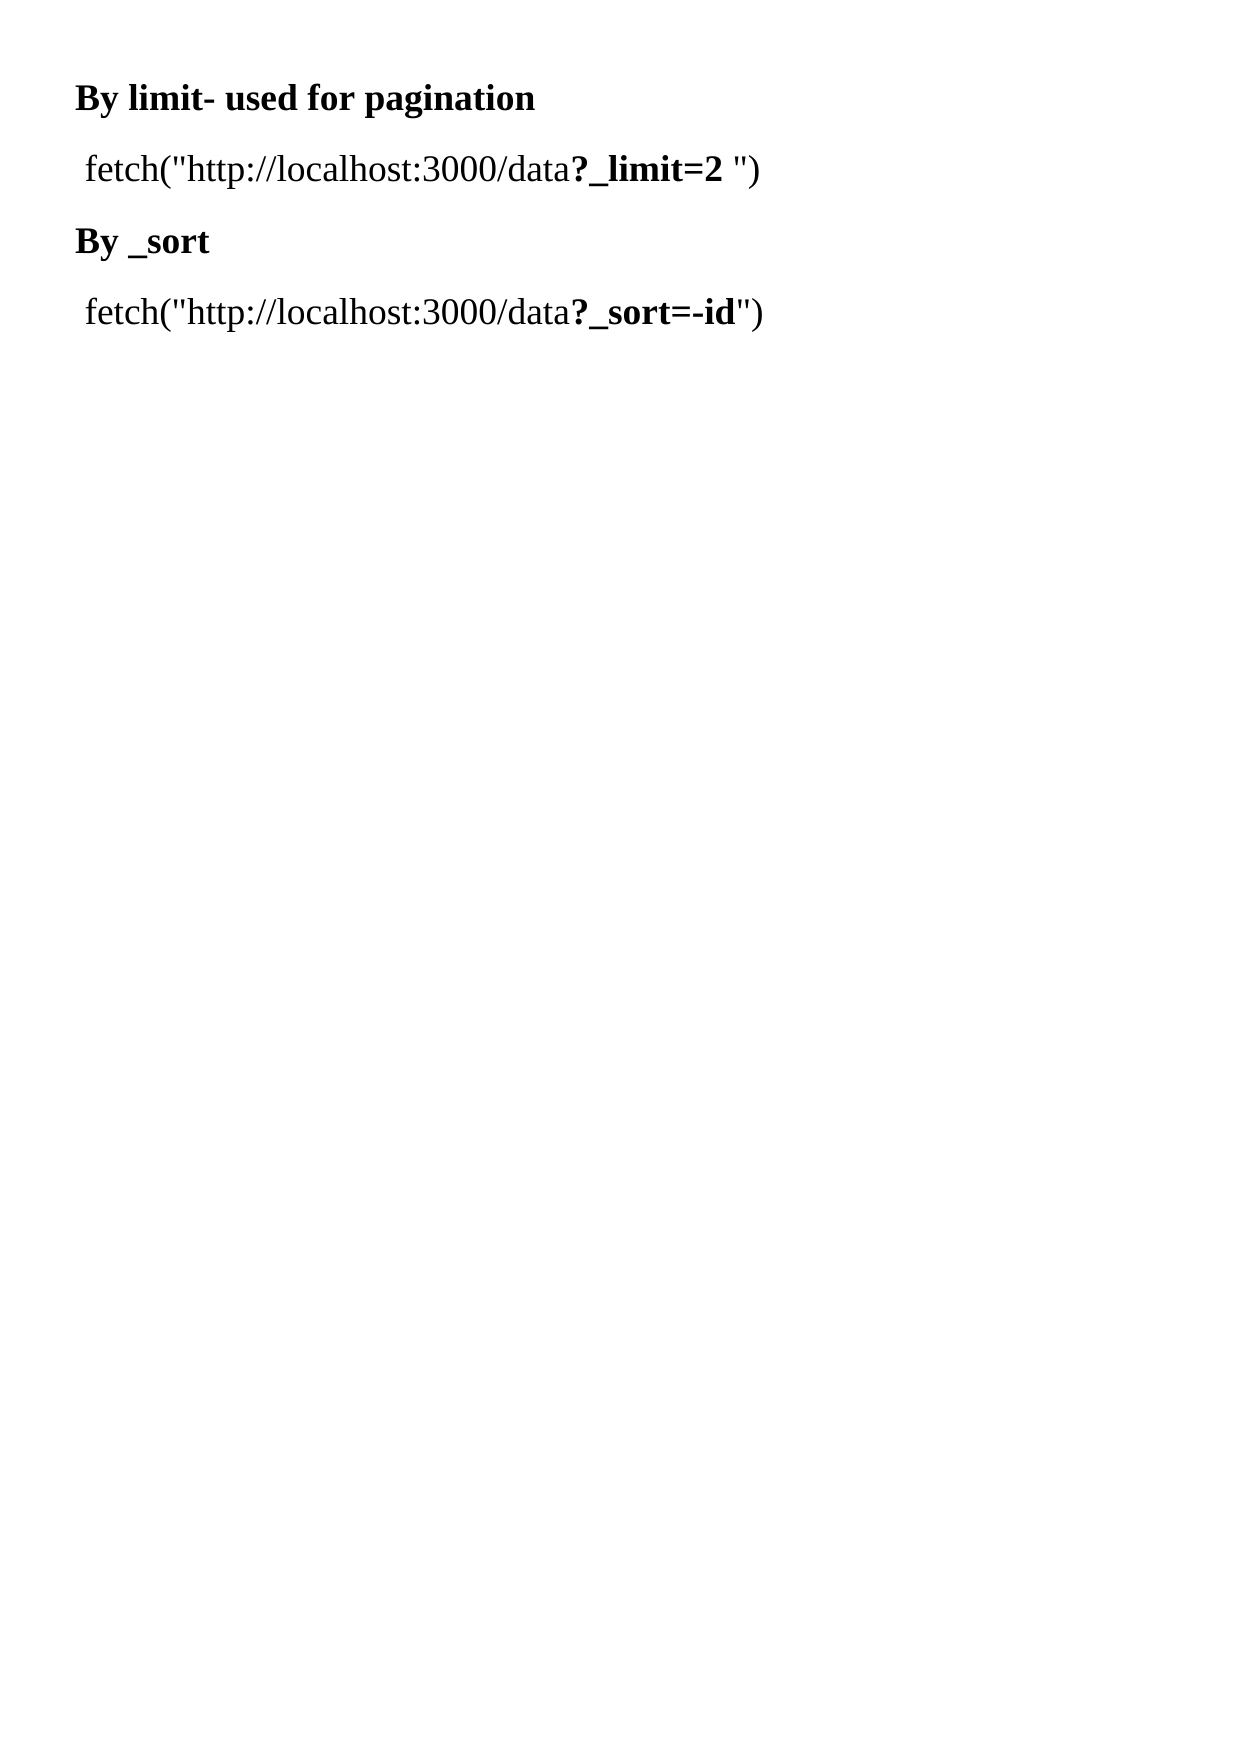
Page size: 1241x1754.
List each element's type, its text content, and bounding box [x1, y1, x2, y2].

text By _sort [75, 218, 1198, 261]
text fetch("http://localhost:3000/data?_limit=2 ") [75, 147, 1198, 190]
text fetch("http://localhost:3000/data?_sort=-id") [75, 290, 1198, 333]
text By limit- used for pagination [75, 75, 1198, 118]
